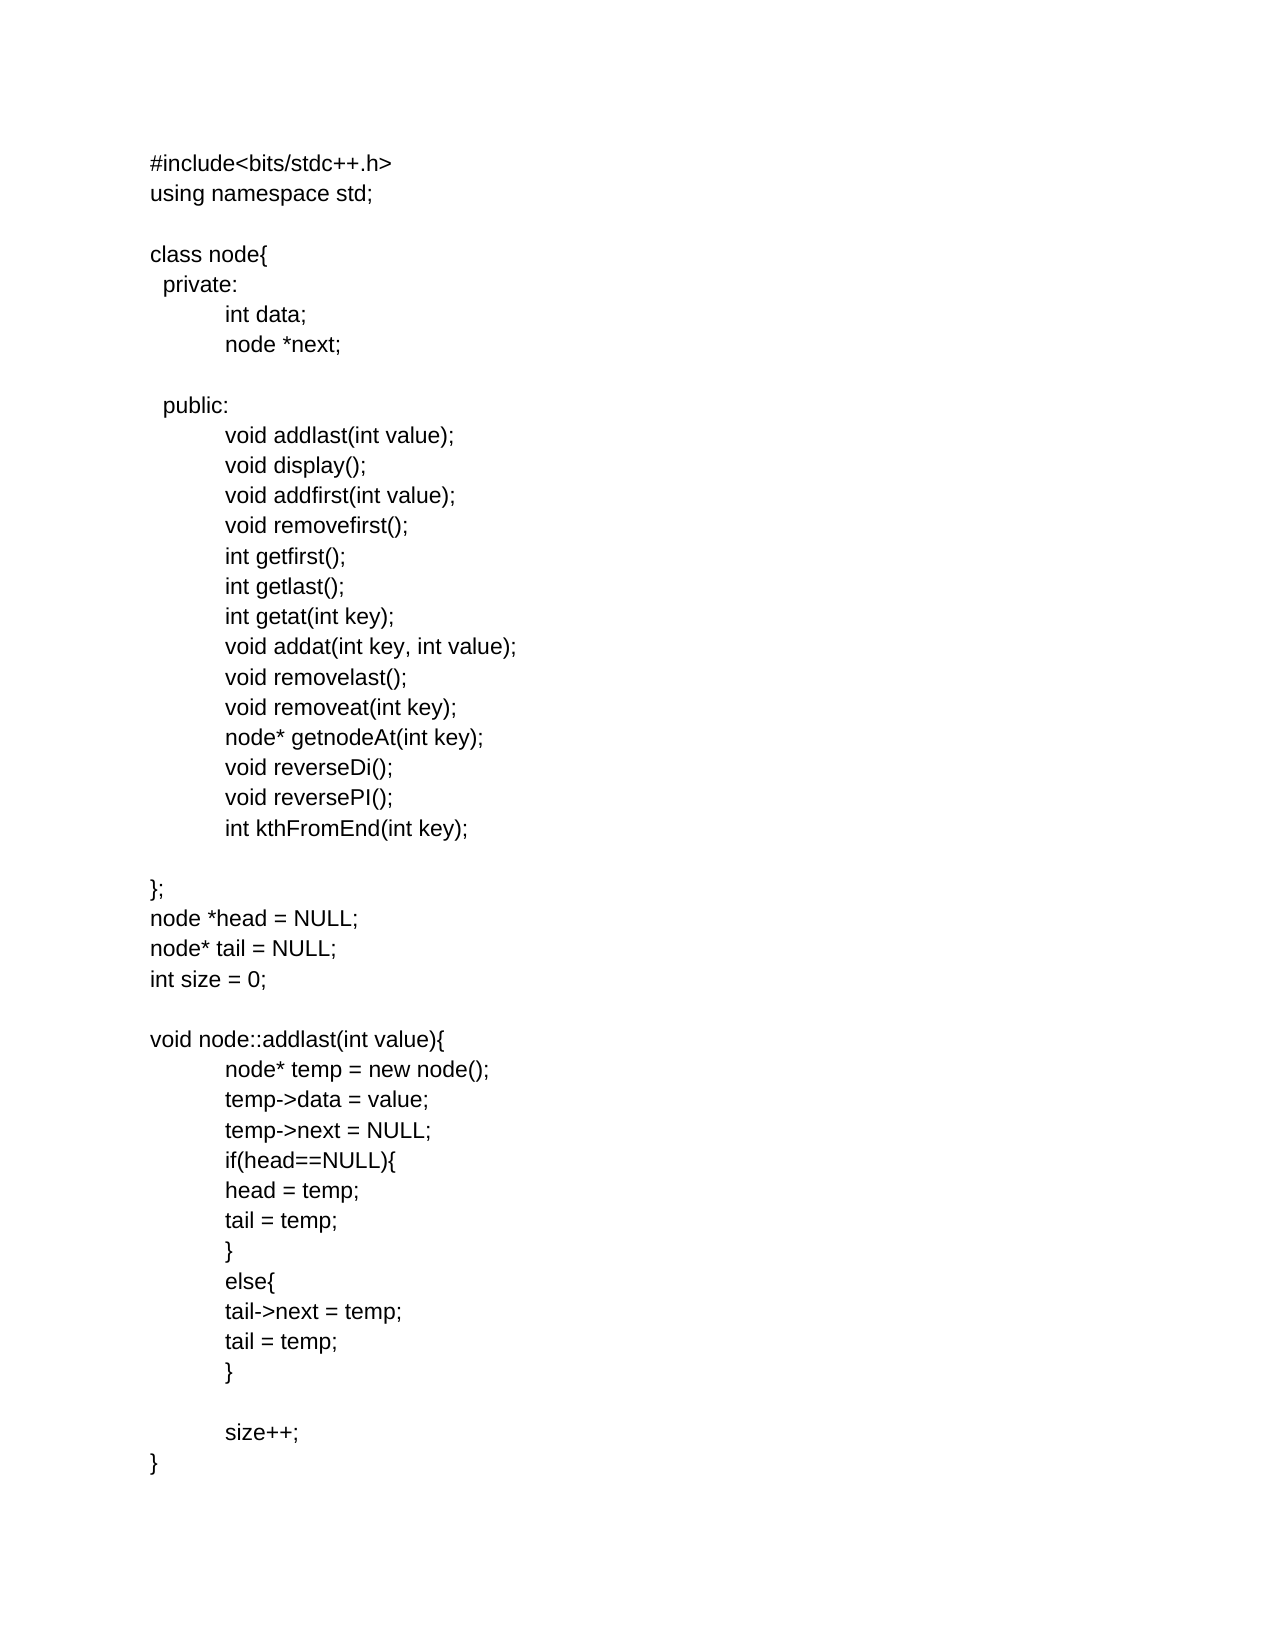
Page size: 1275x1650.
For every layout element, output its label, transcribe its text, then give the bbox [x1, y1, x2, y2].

text void node::addlast(int value){ [150, 1026, 1125, 1052]
text if(head==NULL){ [150, 1147, 1125, 1173]
text node *head = NULL; [150, 905, 1125, 932]
text } [150, 1237, 1125, 1264]
text using namespace std; [150, 180, 1125, 207]
text void removefirst(); [150, 512, 1125, 539]
text int getat(int key); [150, 603, 1125, 629]
text void addfirst(int value); [150, 482, 1125, 509]
text #include<bits/stdc++.h> [150, 150, 1125, 176]
text tail = temp; [150, 1207, 1125, 1234]
text size++; [150, 1419, 1125, 1445]
text void removeat(int key); [150, 694, 1125, 720]
text node *next; [150, 331, 1125, 358]
text } [150, 1449, 1125, 1475]
text void reverseDi(); [150, 754, 1125, 781]
text void display(); [150, 452, 1125, 478]
text node* temp = new node(); [150, 1056, 1125, 1083]
text else{ [150, 1268, 1125, 1294]
text int getfirst(); [150, 543, 1125, 569]
text void reversePI(); [150, 784, 1125, 811]
text int getlast(); [150, 573, 1125, 599]
text node* getnodeAt(int key); [150, 724, 1125, 750]
text tail->next = temp; [150, 1298, 1125, 1324]
text temp->next = NULL; [150, 1117, 1125, 1143]
text } [150, 1358, 1125, 1385]
text public: [150, 392, 1125, 418]
text class node{ [150, 241, 1125, 267]
text private: [150, 271, 1125, 297]
text int kthFromEnd(int key); [150, 814, 1125, 841]
text node* tail = NULL; [150, 935, 1125, 962]
text }; [150, 875, 1125, 901]
text head = temp; [150, 1177, 1125, 1203]
text int size = 0; [150, 966, 1125, 992]
text void addat(int key, int value); [150, 633, 1125, 660]
text int data; [150, 301, 1125, 327]
text void addlast(int value); [150, 422, 1125, 448]
text void removelast(); [150, 663, 1125, 690]
text temp->data = value; [150, 1086, 1125, 1113]
text tail = temp; [150, 1328, 1125, 1354]
